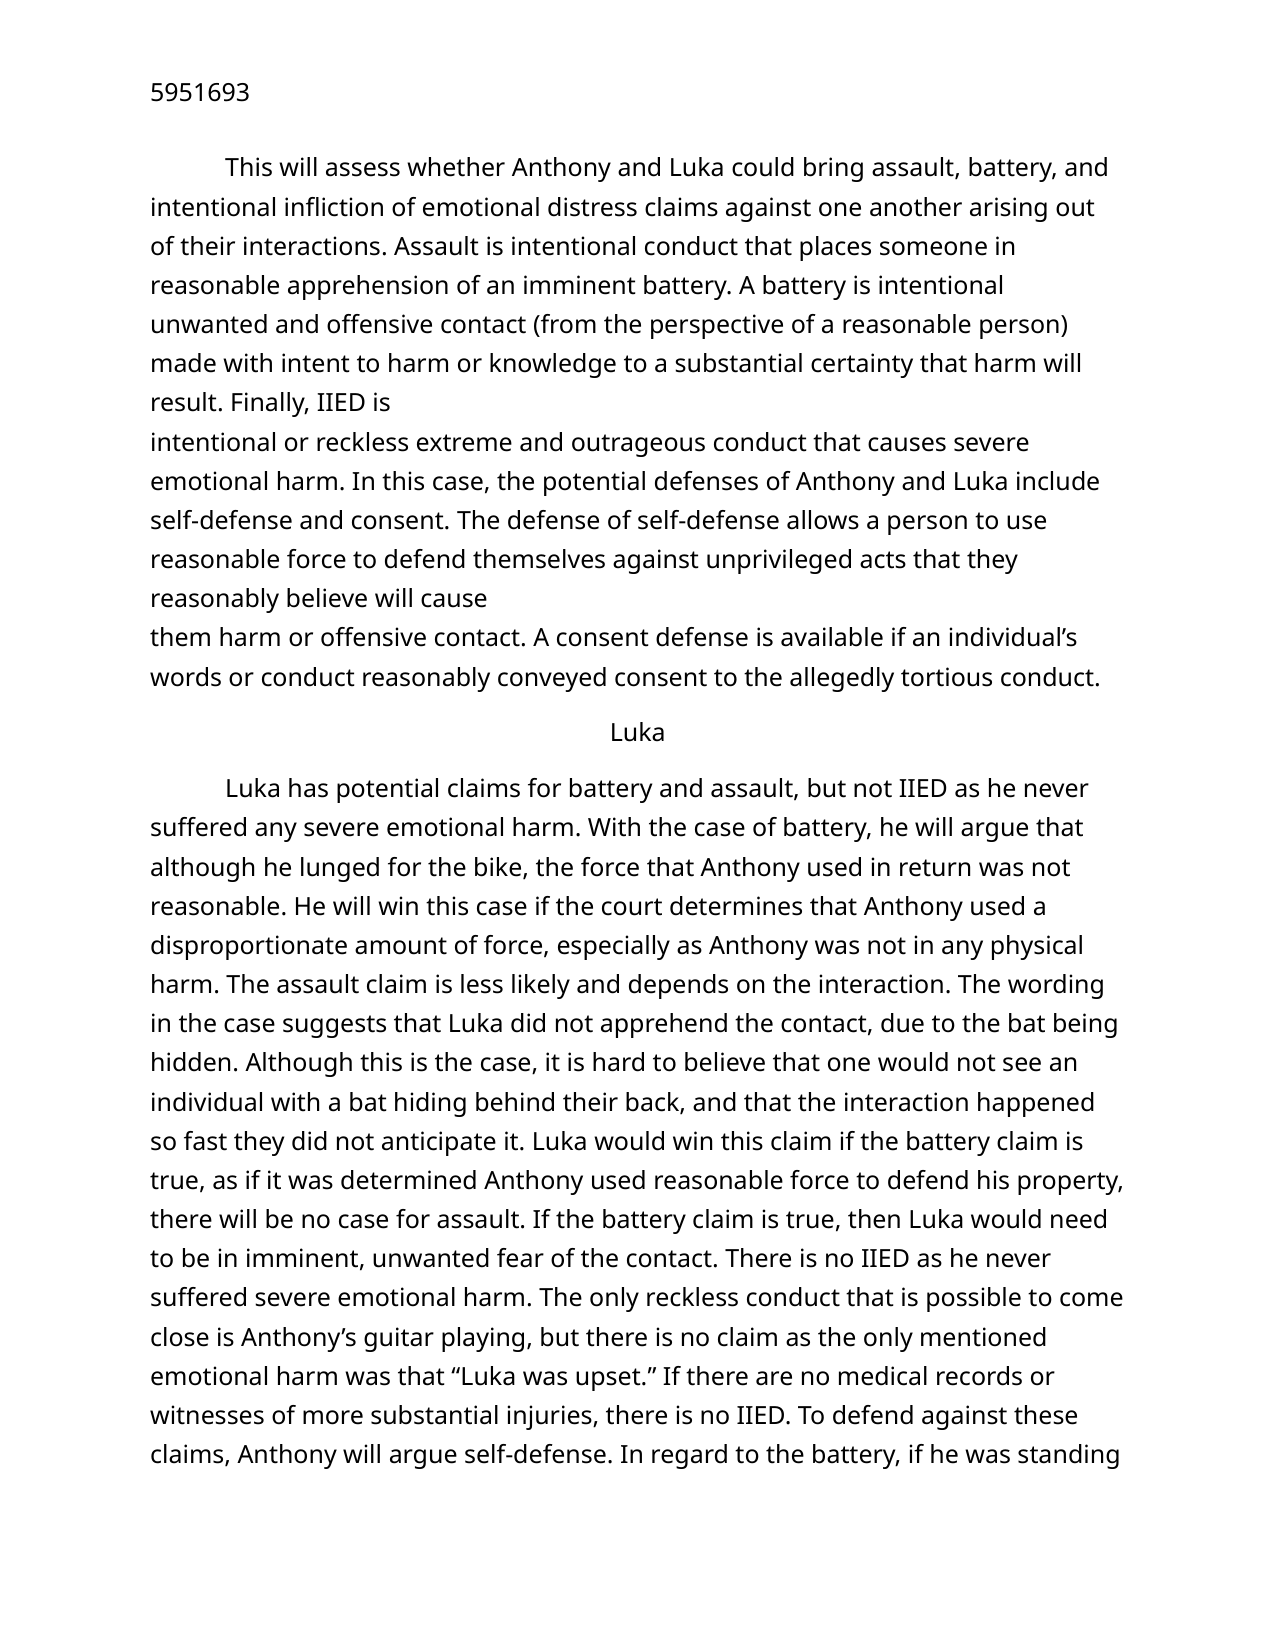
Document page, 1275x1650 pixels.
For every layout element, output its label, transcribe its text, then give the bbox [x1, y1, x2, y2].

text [150, 771, 1125, 1471]
text Luka [150, 715, 1125, 749]
text This will assess whether Anthony and Luka could bring assault, battery, and intentional infliction of emotional distress claims against one another arising out of their interactions. Assault is intentional conduct that places someone in reasonable apprehension of an imminent battery. A battery is intentional unwanted and offensive contact (from the perspective of a reasonable person) made with intent to harm or knowledge to a substantial certainty that harm will result. Finally, IIED is intentional or reckless extreme and outrageous conduct that causes severe emotional harm. In this case, the potential defenses of Anthony and Luka include self-defense and consent. The defense of self-defense allows a person to use reasonable force to defend themselves against unprivileged acts that they reasonably believe will cause them harm or offensive contact. A consent defense is available if an individual’s words or conduct reasonably conveyed consent to the allegedly tortious conduct. [150, 150, 1125, 693]
